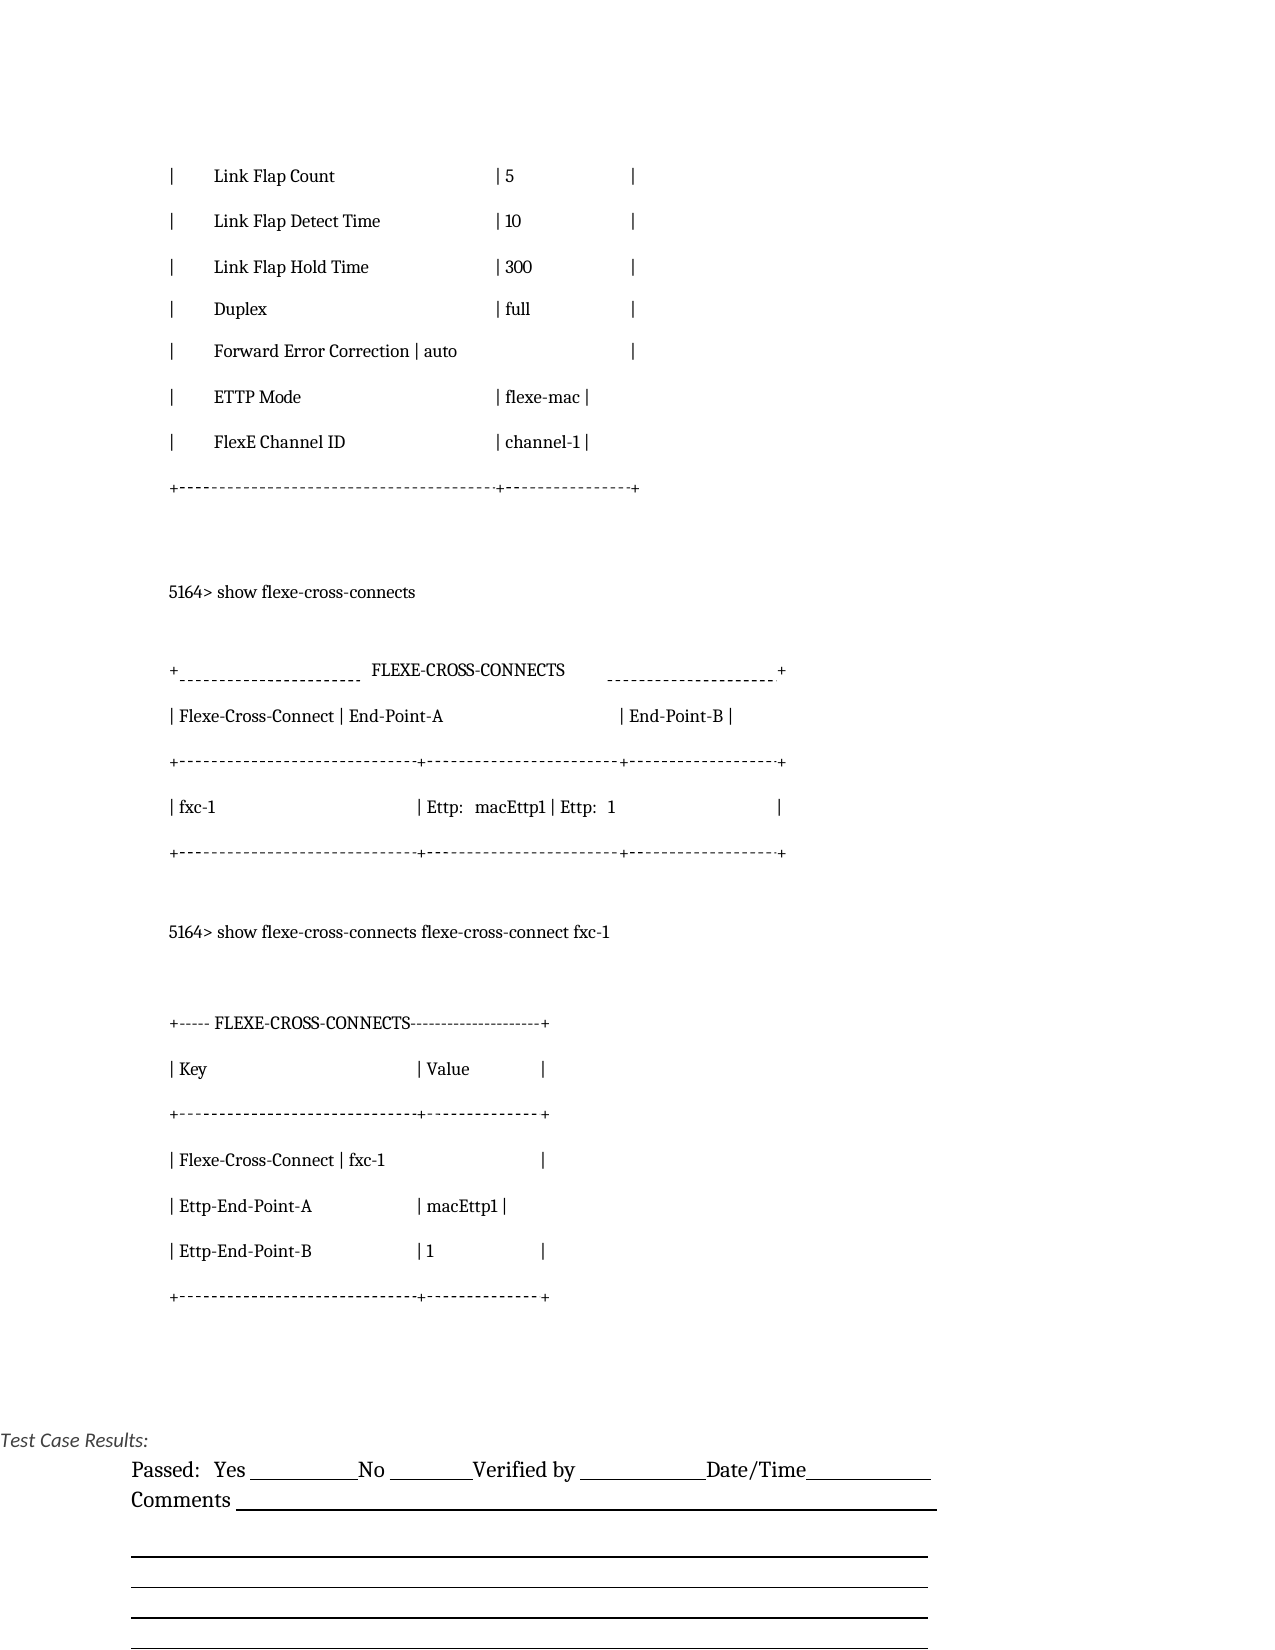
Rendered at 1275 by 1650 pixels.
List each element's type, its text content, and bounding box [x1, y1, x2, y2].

text + + + [169, 477, 1275, 499]
text + FLEXE-CROSS-CONNECTS + [169, 660, 1275, 682]
text + + + [169, 1286, 1275, 1308]
text | Flexe-Cross-Connect | End-Point-A | End-Point-B | [169, 706, 1275, 727]
text | Link Flap Detect Time | 10 | [169, 211, 1275, 233]
text | Link Flap Hold Time | 300 | [169, 257, 1275, 278]
text | Ettp-End-Point-B | 1 | [169, 1241, 1275, 1262]
text | Flexe-Cross-Connect | fxc-1 | [169, 1149, 1275, 1171]
subtitle Test Case Results: [0, 1427, 1275, 1453]
text + + + [169, 1104, 1275, 1125]
text | Ettp-End-Point-A | macEttp1 | [169, 1195, 1275, 1217]
text 5164> show flexe-cross-connects [169, 581, 1275, 603]
text | Key | Value | [169, 1058, 1275, 1080]
text Passed: Yes No Verified by Date/Time Comments [131, 1456, 937, 1513]
text | Forward Error Correction | auto | [169, 341, 1275, 362]
text + + + + [169, 842, 1275, 864]
text +----- FLEXE-CROSS-CONNECTS + [169, 1013, 1275, 1034]
text 5164> show flexe-cross-connects flexe-cross-connect fxc-1 [169, 921, 1275, 943]
text | ETTP Mode | flexe-mac | [169, 386, 1275, 408]
text | Link Flap Count | 5 | [169, 165, 1275, 187]
text | fxc-1 | Ettp: macEttp1 | Ettp: 1 | [169, 797, 1275, 818]
text | Duplex | full | [169, 299, 1275, 320]
text | FlexE Channel ID | channel-1 | [169, 432, 1275, 453]
text + + + + [169, 751, 1275, 773]
